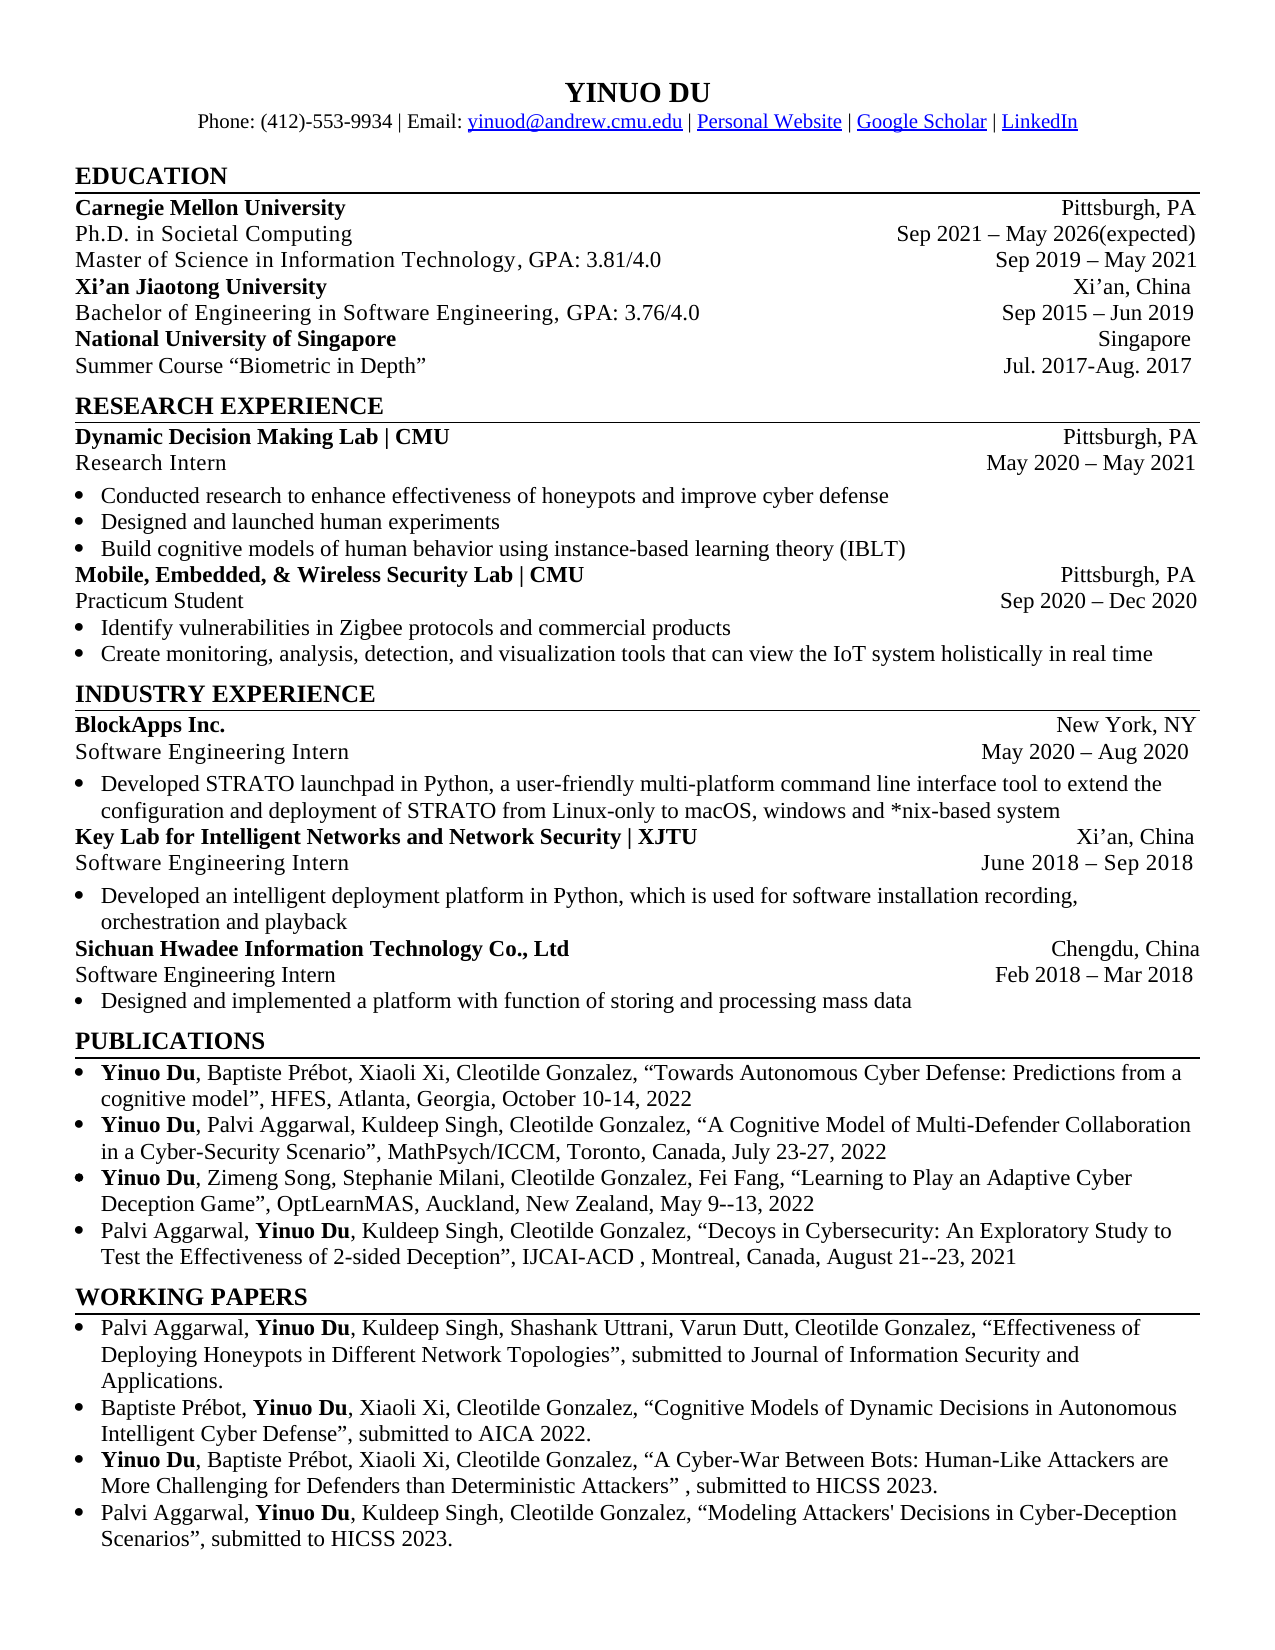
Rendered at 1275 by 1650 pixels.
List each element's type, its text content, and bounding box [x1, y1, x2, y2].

list Baptiste Prébot, Yinuo Du, Xiaoli Xi, Cleotilde Gonzalez, “Cognitive Models of Dynamic Decisions in Autonomous Intelligent Cyber Defense”, submitted to AICA 2022. [75, 1393, 1200, 1446]
list Sichuan Hwadee Information Technology Co., Ltd Chengdu, China [75, 935, 1200, 961]
list Yinuo Du, Baptiste Prébot, Xiaoli Xi, Cleotilde Gonzalez, “Towards Autonomous Cyber Defense: Predictions from a cognitive model”, HFES, Atlanta, Georgia, October 10-14, 2022 [75, 1059, 1200, 1111]
list Mobile, Embedded, & Wireless Security Lab | CMU Pittsburgh, PA [75, 561, 1200, 587]
text Dynamic Decision Making Lab | CMU Pittsburgh, PA [75, 423, 1200, 449]
text Ph.D. in Societal Computing Sep 2021 – May 2026(expected) [75, 220, 1200, 246]
text Research Intern May 2020 – May 2021 [75, 449, 1200, 476]
text Key Lab for Intelligent Networks and Network Security | XJTU Xi’an, China [75, 823, 1200, 849]
list BlockApps Inc. New York, NY [75, 711, 1200, 738]
list Designed and launched human experiments [75, 508, 1200, 535]
list Palvi Aggarwal, Yinuo Du, Kuldeep Singh, Cleotilde Gonzalez, “Decoys in Cybersecurity: An Exploratory Study to Test the Effectiveness of 2-sided Deception”, IJCAI-ACD , Montreal, Canada, August 21--23, 2021 [75, 1217, 1200, 1269]
list Palvi Aggarwal, Yinuo Du, Kuldeep Singh, Cleotilde Gonzalez, “Modeling Attackers' Decisions in Cyber-Deception Scenarios”, submitted to HICSS 2023. [75, 1499, 1200, 1552]
subtitle RESEARCH EXPERIENCE [75, 391, 1200, 422]
text Xi’an Jiaotong University Xi’an, China [75, 273, 1200, 299]
text Carnegie Mellon University Pittsburgh, PA [75, 194, 1200, 220]
list Developed STRATO launchpad in Python, a user-friendly multi-platform command line interface tool to extend the configuration and deployment of STRATO from Linux-only to macOS, windows and *nix-based system [75, 770, 1200, 823]
subtitle WORKING PAPERS [75, 1282, 1200, 1313]
text Build cognitive models of human behavior using instance-based learning theory (IBLT) [75, 535, 1200, 561]
list Designed and implemented a platform with function of storing and processing mass data [75, 987, 1200, 1014]
list Yinuo Du, Baptiste Prébot, Xiaoli Xi, Cleotilde Gonzalez, “A Cyber-War Between Bots: Human-Like Attackers are More Challenging for Defenders than Deterministic Attackers” , submitted to HICSS 2023. [75, 1446, 1200, 1499]
text Software Engineering Intern Feb 2018 – Mar 2018 [75, 961, 1200, 987]
list Palvi Aggarwal, Yinuo Du, Kuldeep Singh, Shashank Uttrani, Varun Dutt, Cleotilde Gonzalez, “Effectiveness of Deploying Honeypots in Different Network Topologies”, submitted to Journal of Information Security and Applications. [75, 1315, 1200, 1393]
text Summer Course “Biometric in Depth” Jul. 2017-Aug. 2017 [75, 352, 1200, 378]
list Practicum Student Sep 2020 – Dec 2020 [75, 587, 1200, 614]
text National University of Singapore Singapore [75, 326, 1200, 352]
list Identify vulnerabilities in Zigbee protocols and commercial products [75, 614, 1200, 640]
text Software Engineering Intern May 2020 – Aug 2020 [75, 738, 1200, 764]
text Bachelor of Engineering in Software Engineering, GPA: 3.76/4.0 Sep 2015 – Jun 2019 [75, 299, 1200, 326]
title YINUO DU [75, 75, 1200, 108]
list Create monitoring, analysis, detection, and visualization tools that can view the IoT system holistically in real time [75, 640, 1200, 667]
text Phone: (412)-553-9934 | Email: yinuod@andrew.cmu.edu | Personal Website | Google Scholar | LinkedIn [75, 108, 1200, 133]
subtitle EDUCATION [75, 161, 1200, 192]
list Yinuo Du, Palvi Aggarwal, Kuldeep Singh, Cleotilde Gonzalez, “A Cognitive Model of Multi-Defender Collaboration in a Cyber-Security Scenario”, MathPsych/ICCM, Toronto, Canada, July 23-27, 2022 [75, 1111, 1200, 1164]
list Developed an intelligent deployment platform in Python, which is used for software installation recording, orchestration and playback [75, 882, 1200, 935]
text Master of Science in Information Technology, GPA: 3.81/4.0 Sep 2019 – May 2021 [75, 246, 1200, 273]
text Software Engineering Intern June 2018 – Sep 2018 [75, 849, 1200, 876]
subtitle PUBLICATIONS [75, 1026, 1200, 1057]
list Yinuo Du, Zimeng Song, Stephanie Milani, Cleotilde Gonzalez, Fei Fang, “Learning to Play an Adaptive Cyber Deception Game”, OptLearnMAS, Auckland, New Zealand, May 9--13, 2022 [75, 1164, 1200, 1217]
list Conducted research to enhance effectiveness of honeypots and improve cyber defense [75, 482, 1200, 508]
subtitle INDUSTRY EXPERIENCE [75, 679, 1200, 710]
